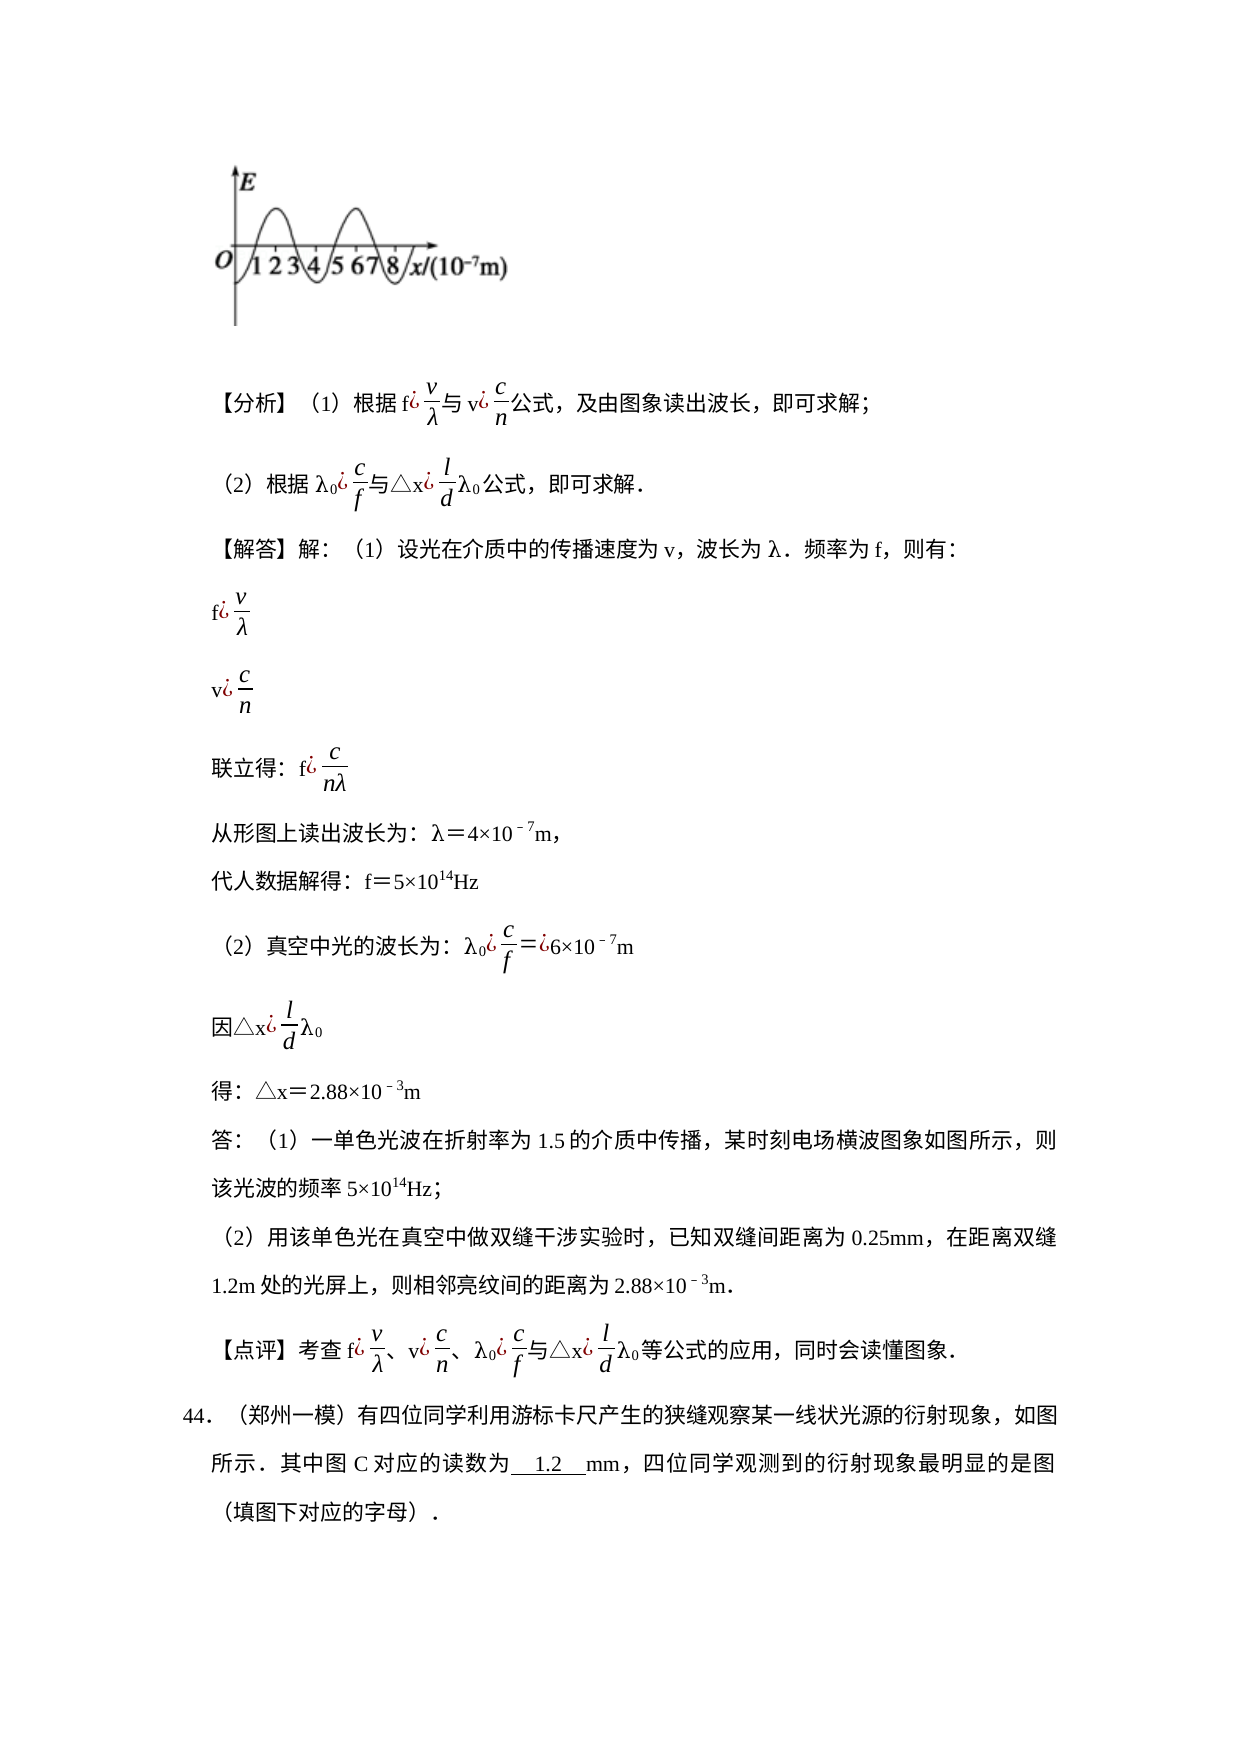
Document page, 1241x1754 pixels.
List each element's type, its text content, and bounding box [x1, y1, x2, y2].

text （2）用该单色光在真空中做双缝干涉实验时，已知双缝间距离为0.25mm，在距离双缝1.2m处的光屏上，则相邻亮纹间的距离为2.88×10﹣3m． [211, 1219, 1058, 1301]
text 44．（郑州一模）有四位同学利用游标卡尺产生的狭缝观察某一线状光源的衍射现象，如图所示．其中图C对应的读数为 1.2 mm，四位同学观测到的衍射现象最明显的是图 （填图下对应的字母）． [183, 1397, 1058, 1527]
text 因△xλ0 [211, 993, 1058, 1058]
text 【点评】考查f、v、λ0与△xλ0等公式的应用，同时会读懂图象． [211, 1316, 1058, 1381]
text 代人数据解得：f＝5×1014Hz [211, 864, 1058, 896]
text 答：（1）一单色光波在折射率为1.5的介质中传播，某时刻电场横波图象如图所示，则该光波的频率5×1014Hz； [211, 1122, 1058, 1203]
text 得：△x＝2.88×10﹣3m [211, 1074, 1058, 1106]
text （2）根据λ0与△xλ0公式，即可求解． [211, 450, 1058, 515]
text 从形图上读出波长为：λ＝4×10﹣7m， [211, 816, 1058, 848]
text 【分析】（1）根据f与v公式，及由图象读出波长，即可求解； [211, 369, 1058, 434]
text 联立得：f [211, 735, 1058, 800]
text v [211, 657, 1058, 722]
text f [211, 579, 1058, 644]
picture [211, 162, 508, 326]
text （2）真空中光的波长为：λ06×10﹣7m [211, 912, 1058, 977]
text 【解答】解：（1）设光在介质中的传播速度为v，波长为λ．频率为f，则有： [211, 531, 1058, 564]
